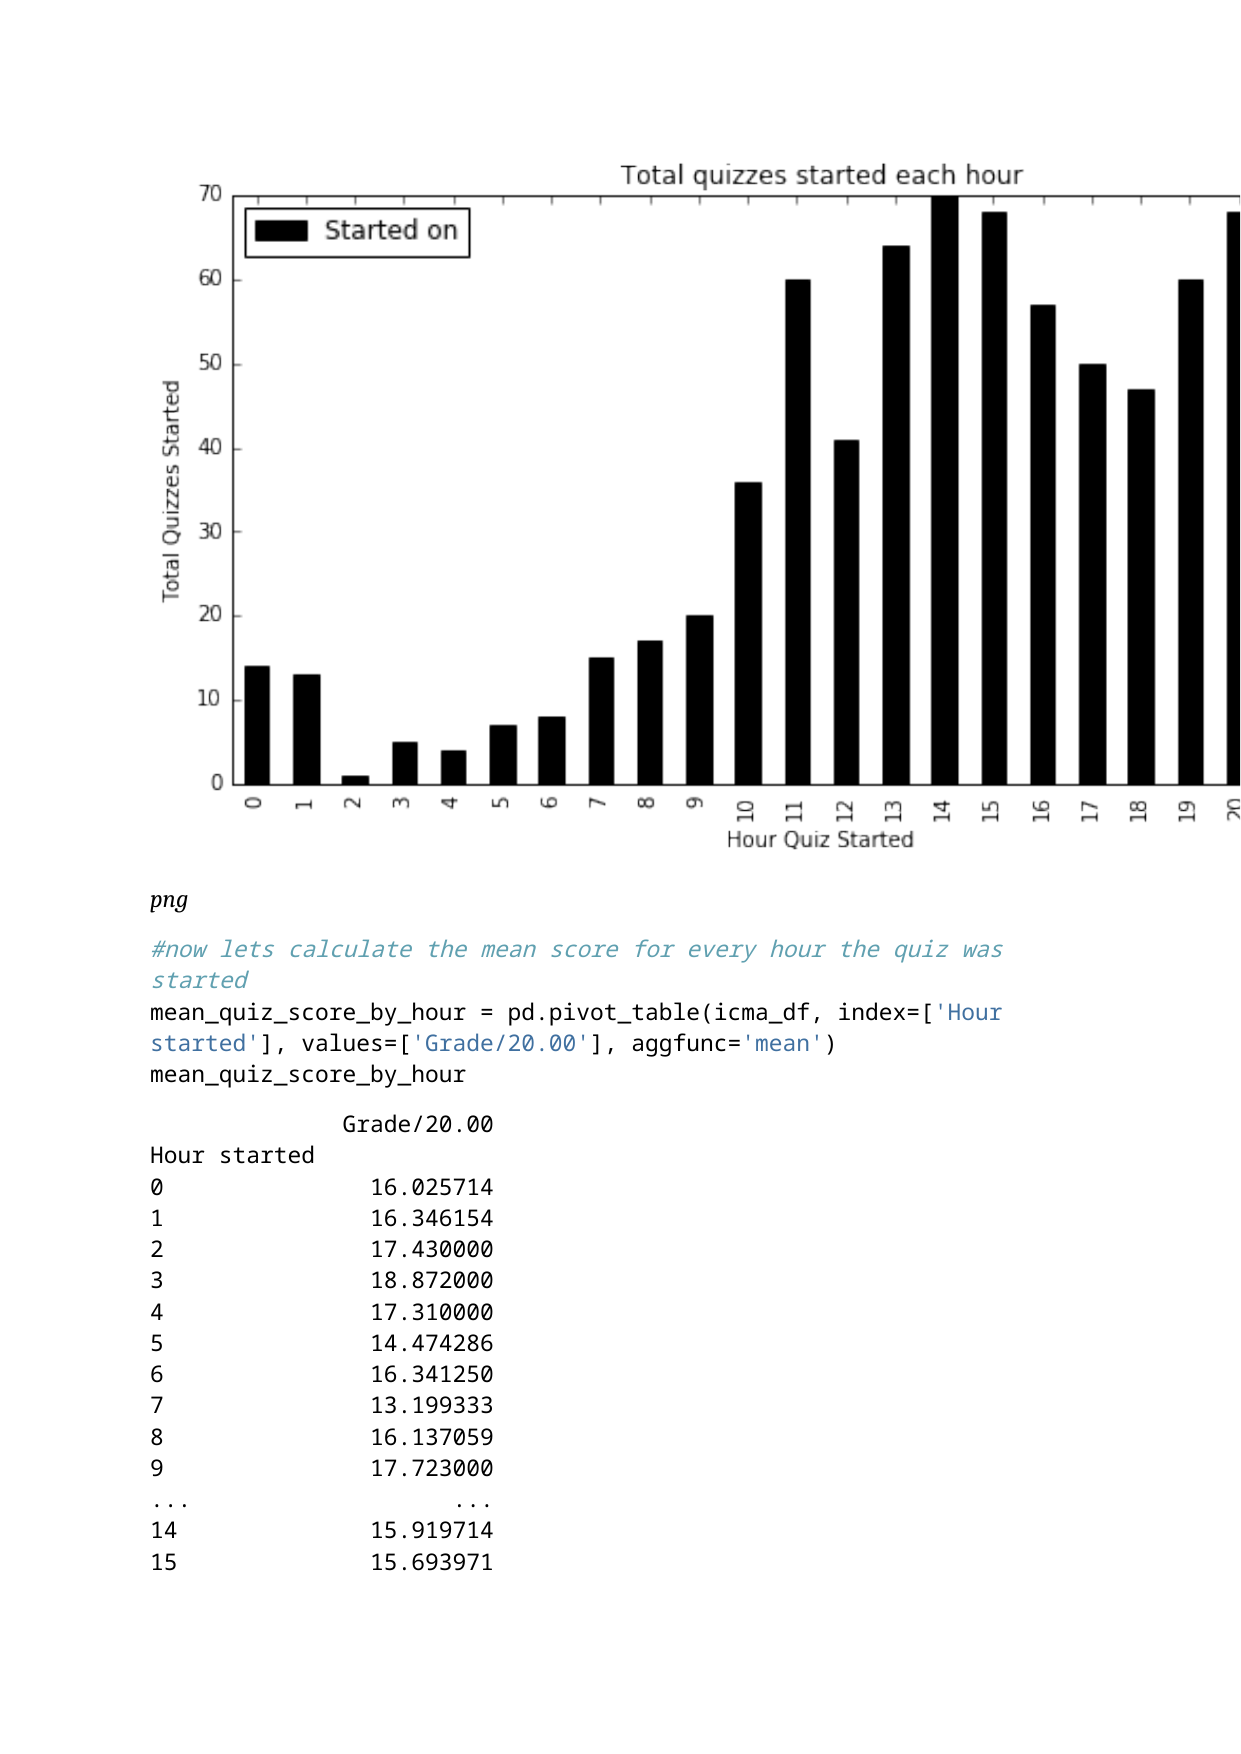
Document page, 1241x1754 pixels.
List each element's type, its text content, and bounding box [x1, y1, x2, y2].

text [150, 1108, 1090, 1577]
text png [150, 885, 1090, 914]
picture [150, 150, 1241, 867]
text #now lets calculate the mean score for every hour the quiz was started mean_quiz_score_by_hour = pd.pivot_table(icma_df, index=['Hour started'], values=['Grade/20.00'], aggfunc='mean') mean_quiz_score_by_hour [150, 933, 1090, 1089]
